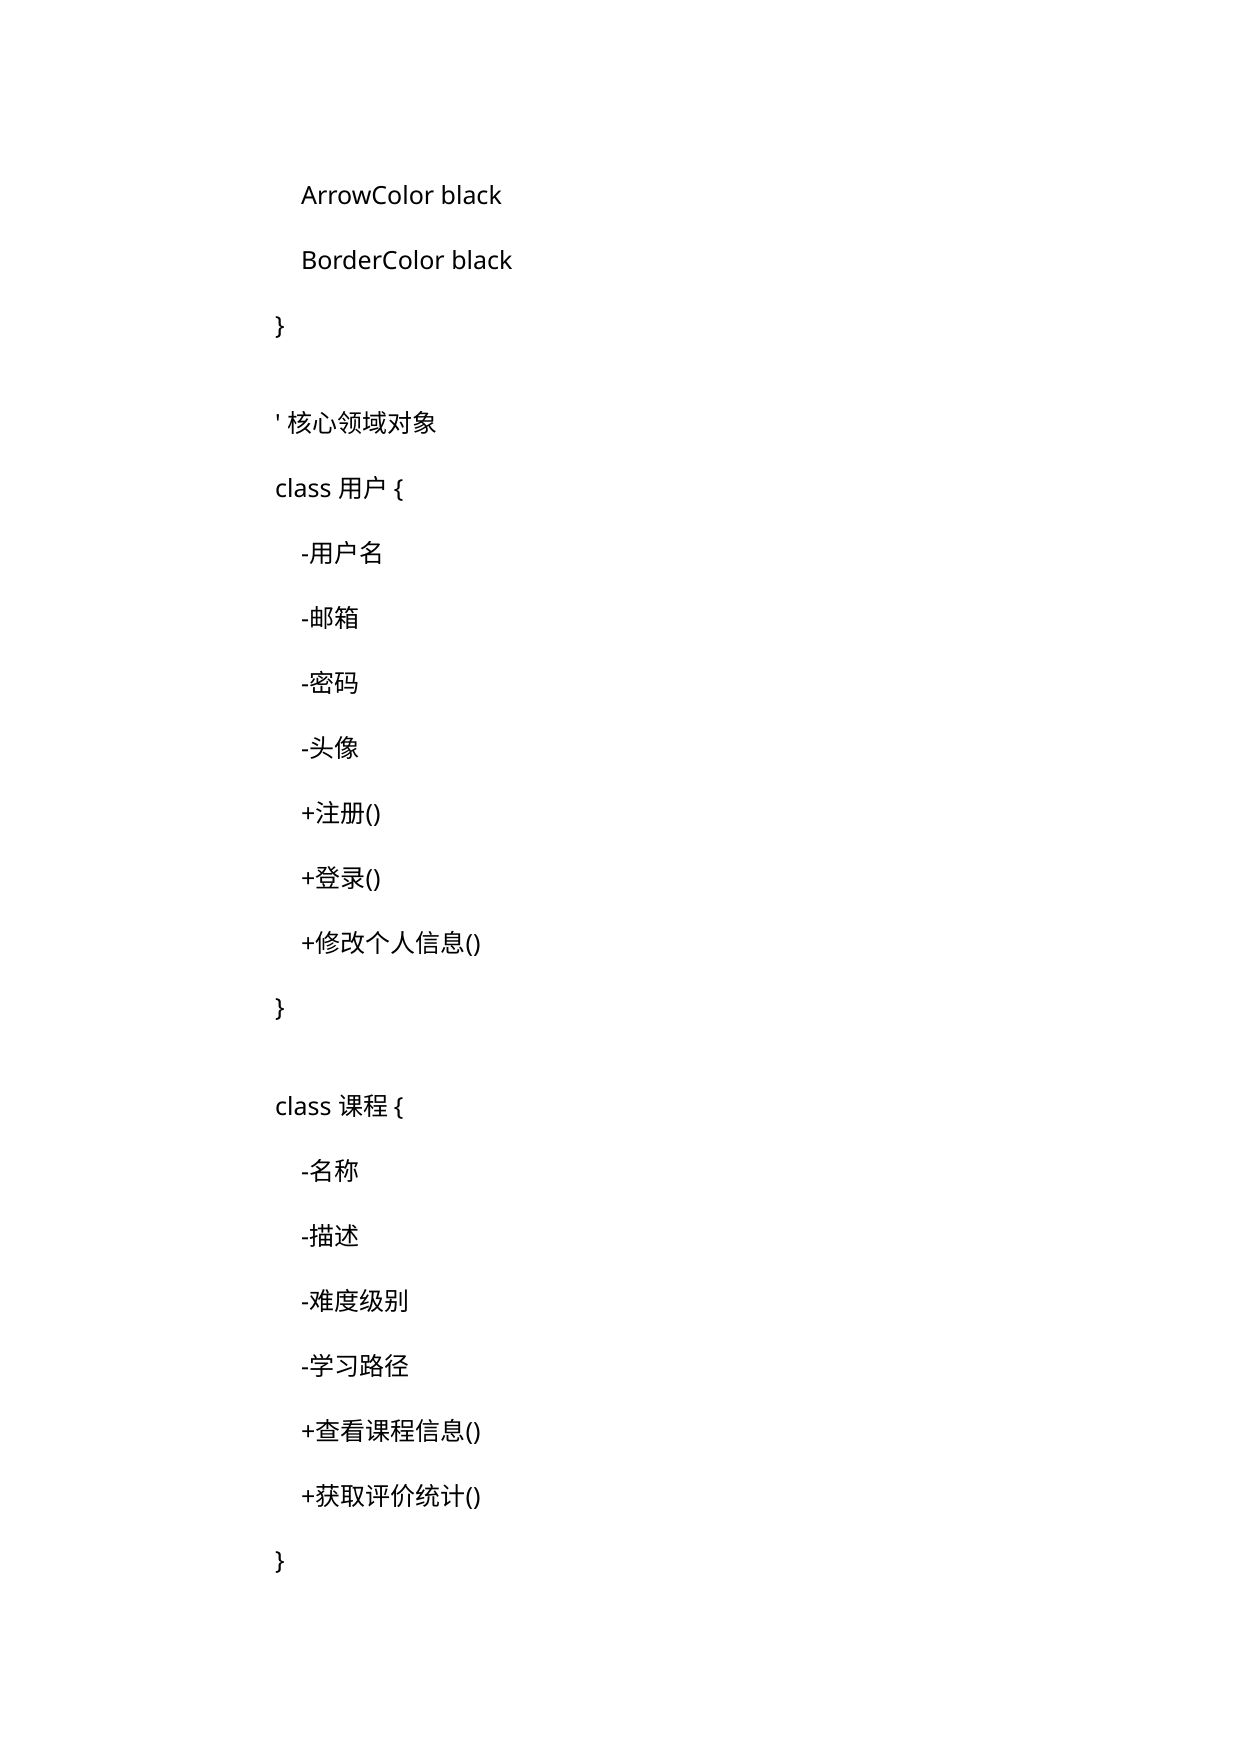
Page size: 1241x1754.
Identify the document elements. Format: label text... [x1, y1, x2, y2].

list } [225, 292, 1053, 357]
list } [225, 974, 1053, 1039]
list -学习路径 [225, 1332, 1053, 1397]
list -难度级别 [225, 1267, 1053, 1332]
list -用户名 [225, 519, 1053, 584]
list } [225, 1527, 1053, 1592]
list +获取评价统计() [225, 1462, 1053, 1527]
list BorderColor black [225, 227, 1053, 292]
list ' 核心领域对象 [225, 389, 1053, 454]
list +查看课程信息() [225, 1397, 1053, 1462]
list +注册() [225, 779, 1053, 844]
list -描述 [225, 1202, 1053, 1267]
list -邮箱 [225, 584, 1053, 649]
list class 课程 { [225, 1072, 1053, 1137]
list +修改个人信息() [225, 909, 1053, 974]
list class 用户 { [225, 454, 1053, 519]
list -头像 [225, 714, 1053, 779]
list ArrowColor black [225, 162, 1053, 227]
list +登录() [225, 844, 1053, 909]
list -名称 [225, 1137, 1053, 1202]
list -密码 [225, 649, 1053, 714]
